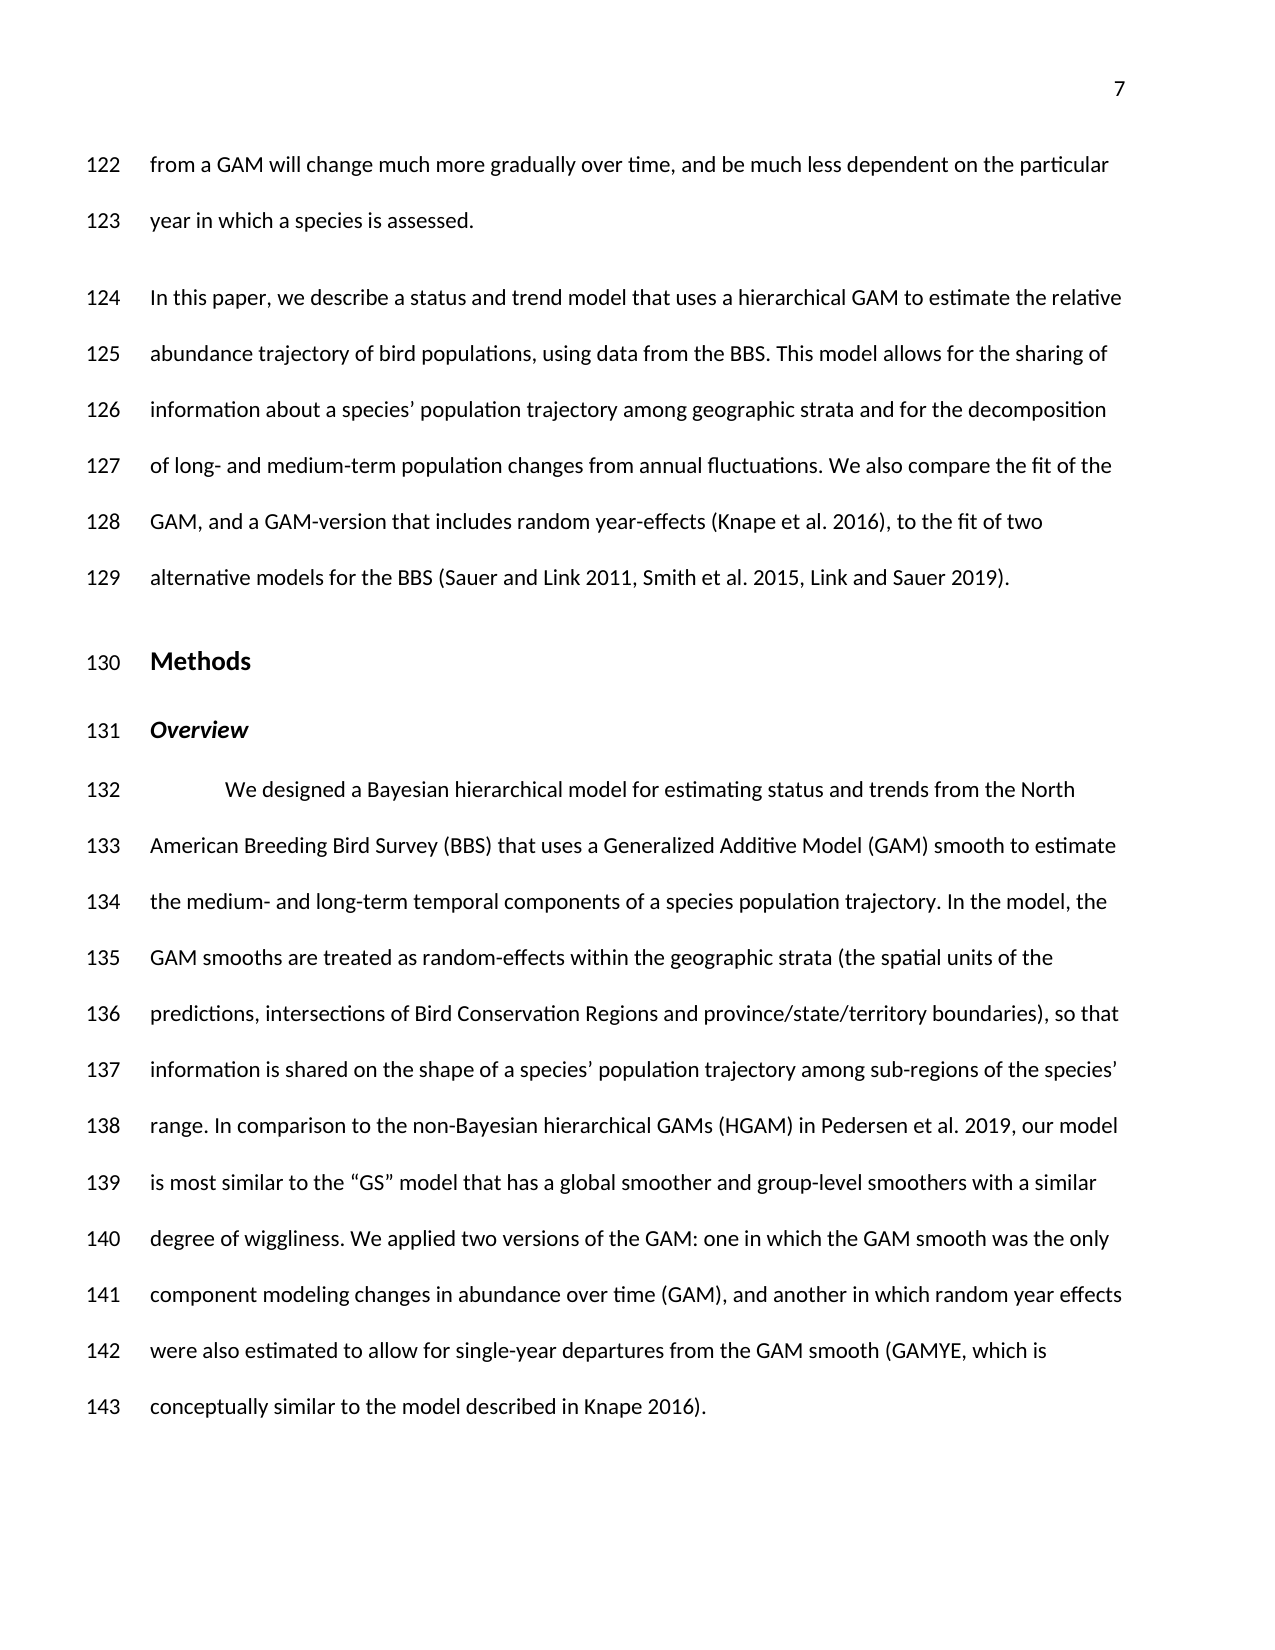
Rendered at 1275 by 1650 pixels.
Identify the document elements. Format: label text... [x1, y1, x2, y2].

subtitle Overview [150, 714, 1125, 745]
text In this paper, we describe a status and trend model that uses a hierarchical GAM to estimate the relative abundance trajectory of bird populations, using data from the BBS. This model allows for the sharing of information about a species’ population trajectory among geographic strata and for the decomposition of long- and medium-term population changes from annual fluctuations. We also compare the fit of the GAM, and a GAM-version that includes random year-effects (Knape et al. 2016), to the fit of two alternative models for the BBS (Sauer and Link 2011, Smith et al. 2015, Link and Sauer 2019). [150, 283, 1125, 591]
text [150, 150, 1125, 234]
text We designed a Bayesian hierarchical model for estimating status and trends from the North American Breeding Bird Survey (BBS) that uses a Generalized Additive Model (GAM) smooth to estimate the medium- and long-term temporal components of a species population trajectory. In the model, the GAM smooths are treated as random-effects within the geographic strata (the spatial units of the predictions, intersections of Bird Conservation Regions and province/state/territory boundaries), so that information is shared on the shape of a species’ population trajectory among sub-regions of the species’ range. In comparison to the non-Bayesian hierarchical GAMs (HGAM) in Pedersen et al. 2019, our model is most similar to the “GS” model that has a global smoother and group-level smoothers with a similar degree of wiggliness. We applied two versions of the GAM: one in which the GAM smooth was the only component modeling changes in abundance over time (GAM), and another in which random year effects were also estimated to allow for single-year departures from the GAM smooth (GAMYE, which is conceptually similar to the model described in Knape 2016). [150, 775, 1125, 1420]
subtitle Methods [150, 644, 1125, 677]
